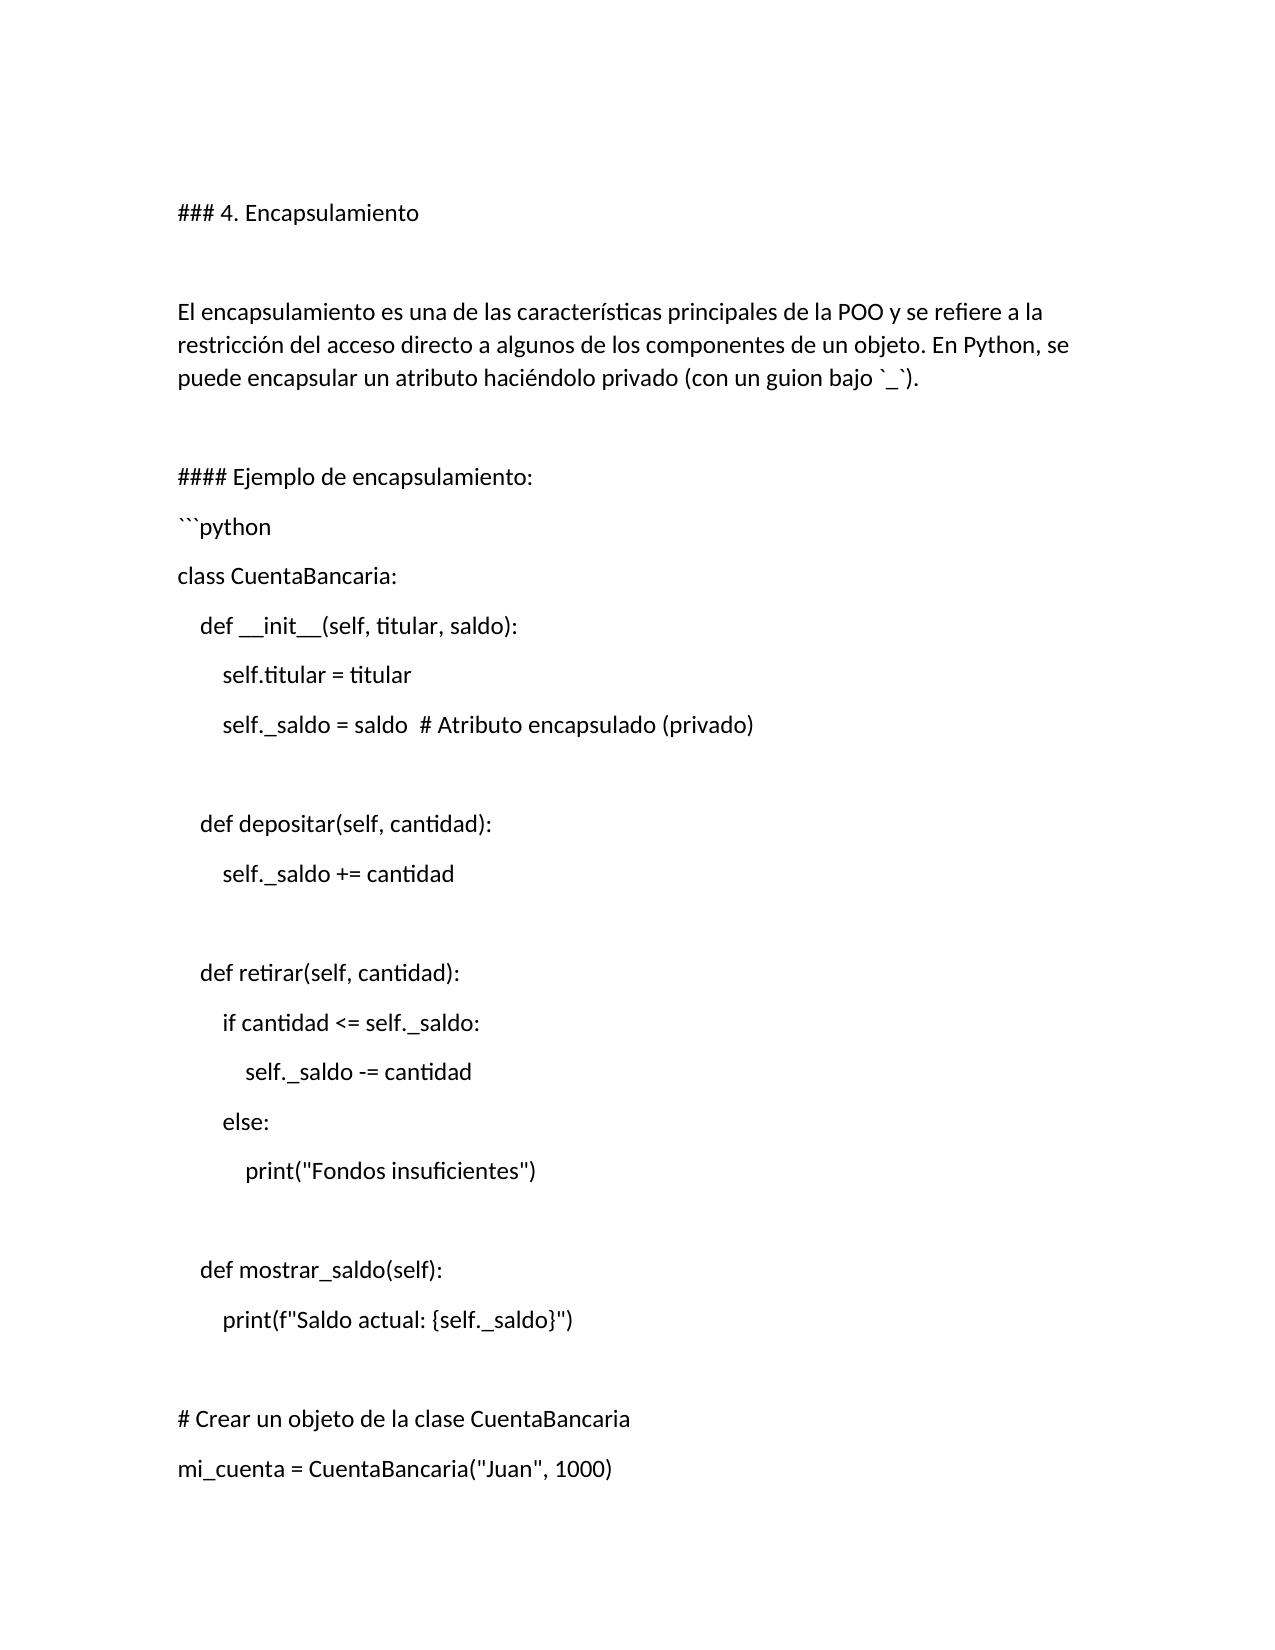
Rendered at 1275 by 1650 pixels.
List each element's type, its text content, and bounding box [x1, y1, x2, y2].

text if cantidad <= self._saldo: [177, 1007, 1098, 1037]
text El encapsulamiento es una de las características principales de la POO y se refiere a la restricción del acceso directo a algunos de los componentes de un objeto. En Python, se puede encapsular un atributo haciéndolo privado (con un guion bajo `_`). [177, 296, 1098, 393]
text def depositar(self, cantidad): [177, 808, 1098, 839]
text print(f"Saldo actual: {self._saldo}") [177, 1304, 1098, 1335]
text self._saldo -= cantidad [177, 1056, 1098, 1087]
text self.titular = titular [177, 660, 1098, 690]
text self._saldo = saldo # Atributo encapsulado (privado) [177, 709, 1098, 740]
text def mostrar_saldo(self): [177, 1255, 1098, 1285]
text print("Fondos insuficientes") [177, 1156, 1098, 1186]
text # Crear un objeto de la clase CuentaBancaria [177, 1403, 1098, 1434]
text self._saldo += cantidad [177, 858, 1098, 888]
text class CuentaBancaria: [177, 561, 1098, 591]
text def __init__(self, titular, saldo): [177, 610, 1098, 641]
text mi_cuenta = CuentaBancaria("Juan", 1000) [177, 1453, 1098, 1483]
text ### 4. Encapsulamiento [177, 197, 1098, 228]
text #### Ejemplo de encapsulamiento: [177, 461, 1098, 492]
text ```python [177, 511, 1098, 541]
text else: [177, 1106, 1098, 1136]
text def retirar(self, cantidad): [177, 957, 1098, 988]
